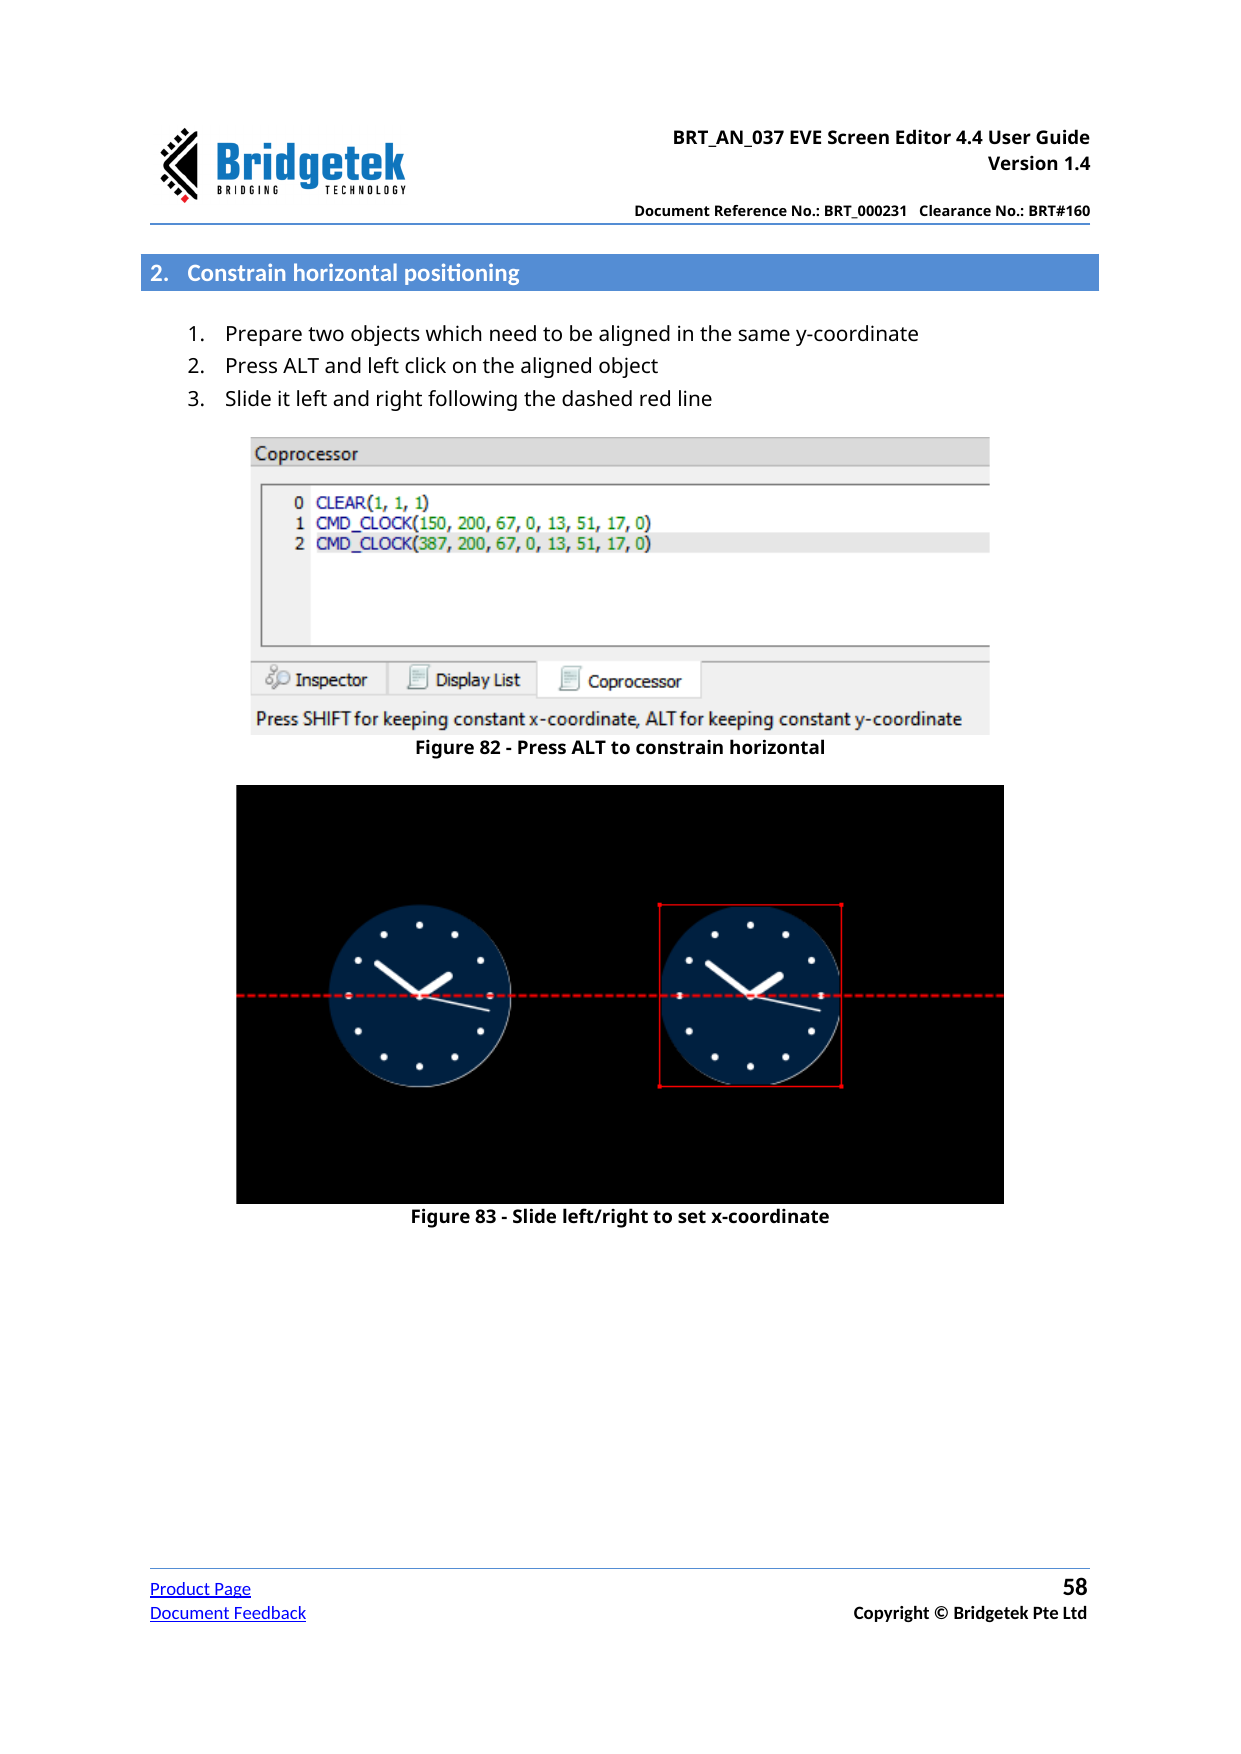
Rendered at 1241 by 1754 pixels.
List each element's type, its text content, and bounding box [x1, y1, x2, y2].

list Press ALT and left click on the aligned object [187, 352, 1090, 380]
picture [236, 785, 1004, 1204]
text Figure 82 - Press ALT to constrain horizontal [150, 734, 1090, 760]
picture [153, 125, 409, 205]
picture [250, 437, 990, 735]
text Figure 83 - Slide left/right to set x-coordinate [150, 1204, 1090, 1229]
list Slide it left and right following the dashed red line [187, 384, 1090, 413]
subtitle Constrain horizontal positioning [142, 255, 1098, 289]
list Prepare two objects which need to be aligned in the same y-coordinate [187, 319, 1090, 347]
